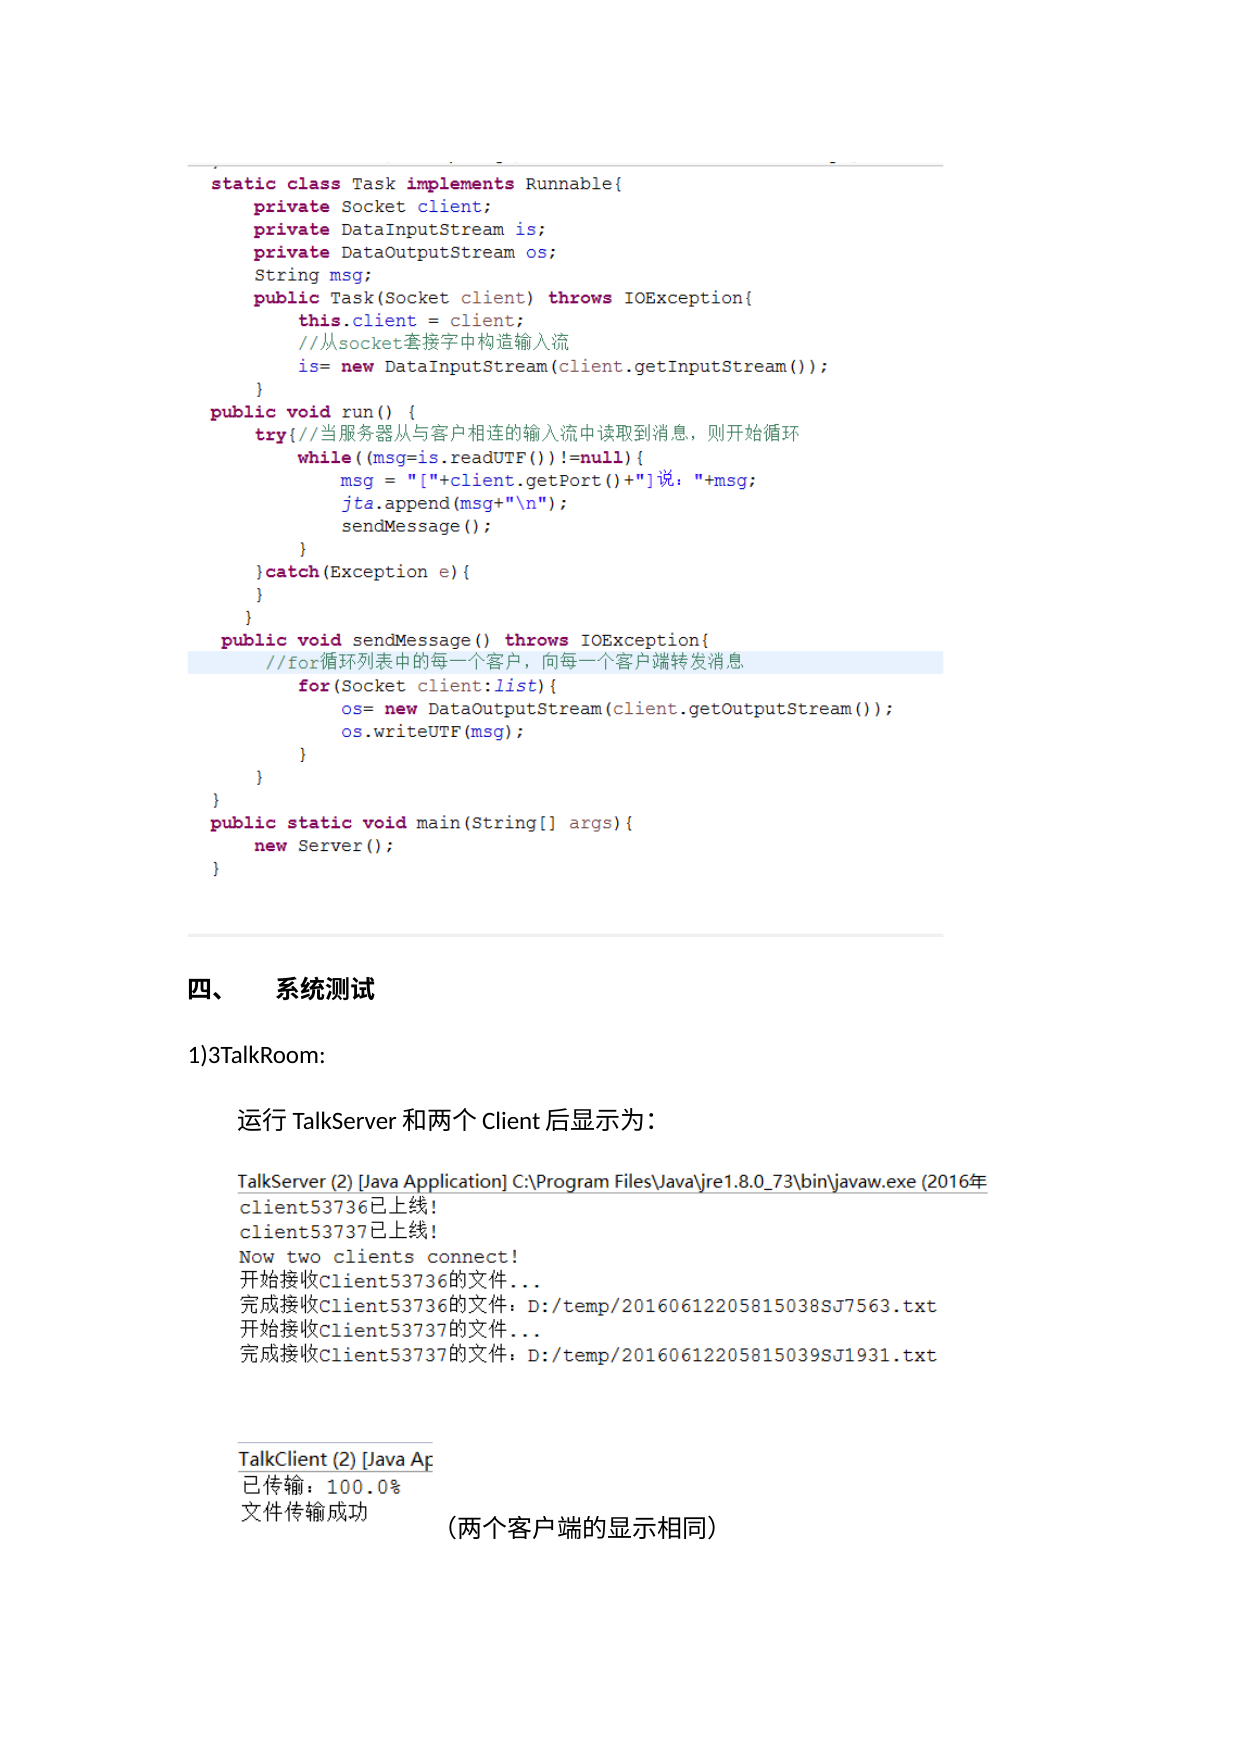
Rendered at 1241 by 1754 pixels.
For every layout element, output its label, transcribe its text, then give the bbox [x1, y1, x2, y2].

picture [237, 1169, 988, 1413]
text 运行TalkServer和两个Client后显示为： [187, 1086, 1053, 1151]
text （两个客户端的显示相同） [187, 1443, 1053, 1573]
list 系统测试 [187, 955, 1053, 1020]
list 1)3TalkRoom: [187, 1038, 1053, 1071]
picture [187, 162, 944, 937]
picture [237, 1442, 433, 1538]
